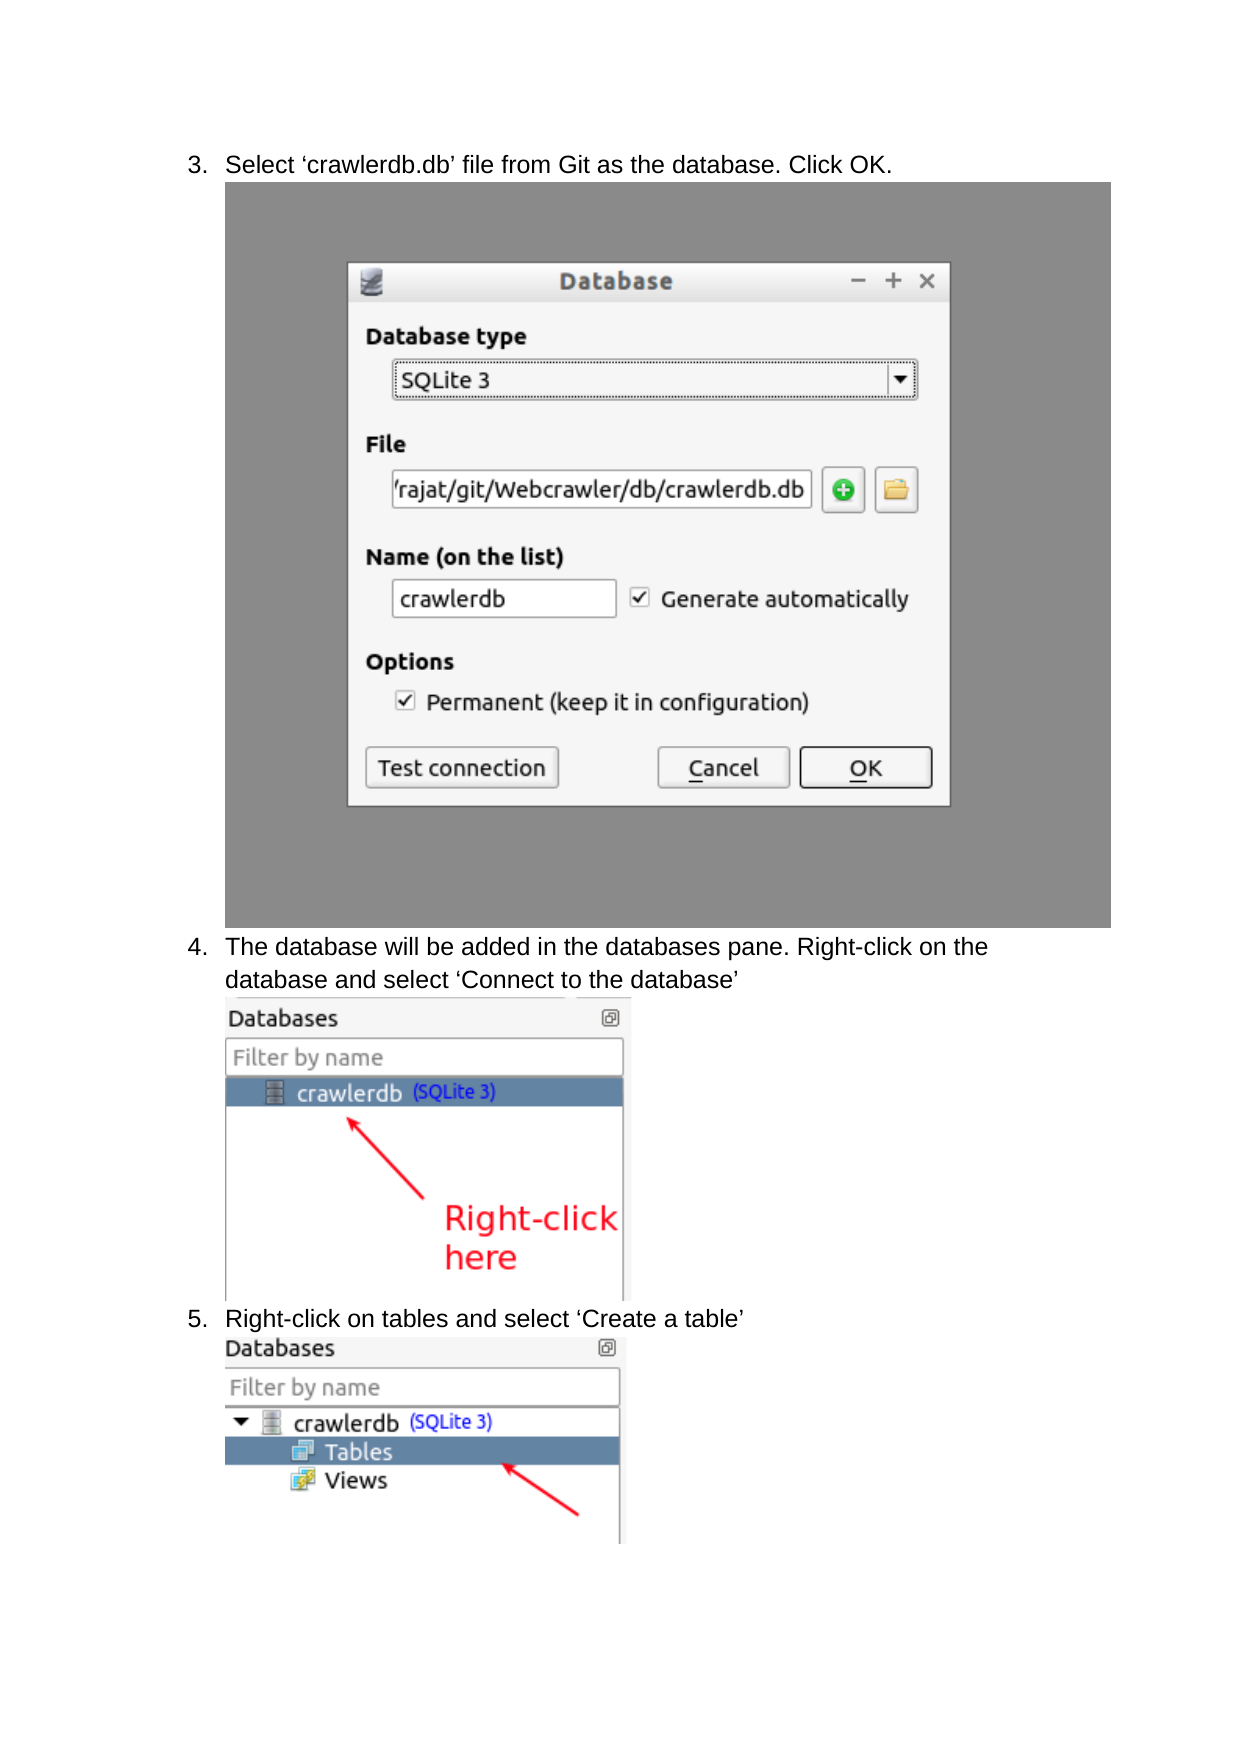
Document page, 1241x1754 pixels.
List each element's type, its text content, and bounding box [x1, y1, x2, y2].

picture [225, 1337, 627, 1544]
picture [225, 182, 1111, 928]
picture [225, 997, 632, 1301]
